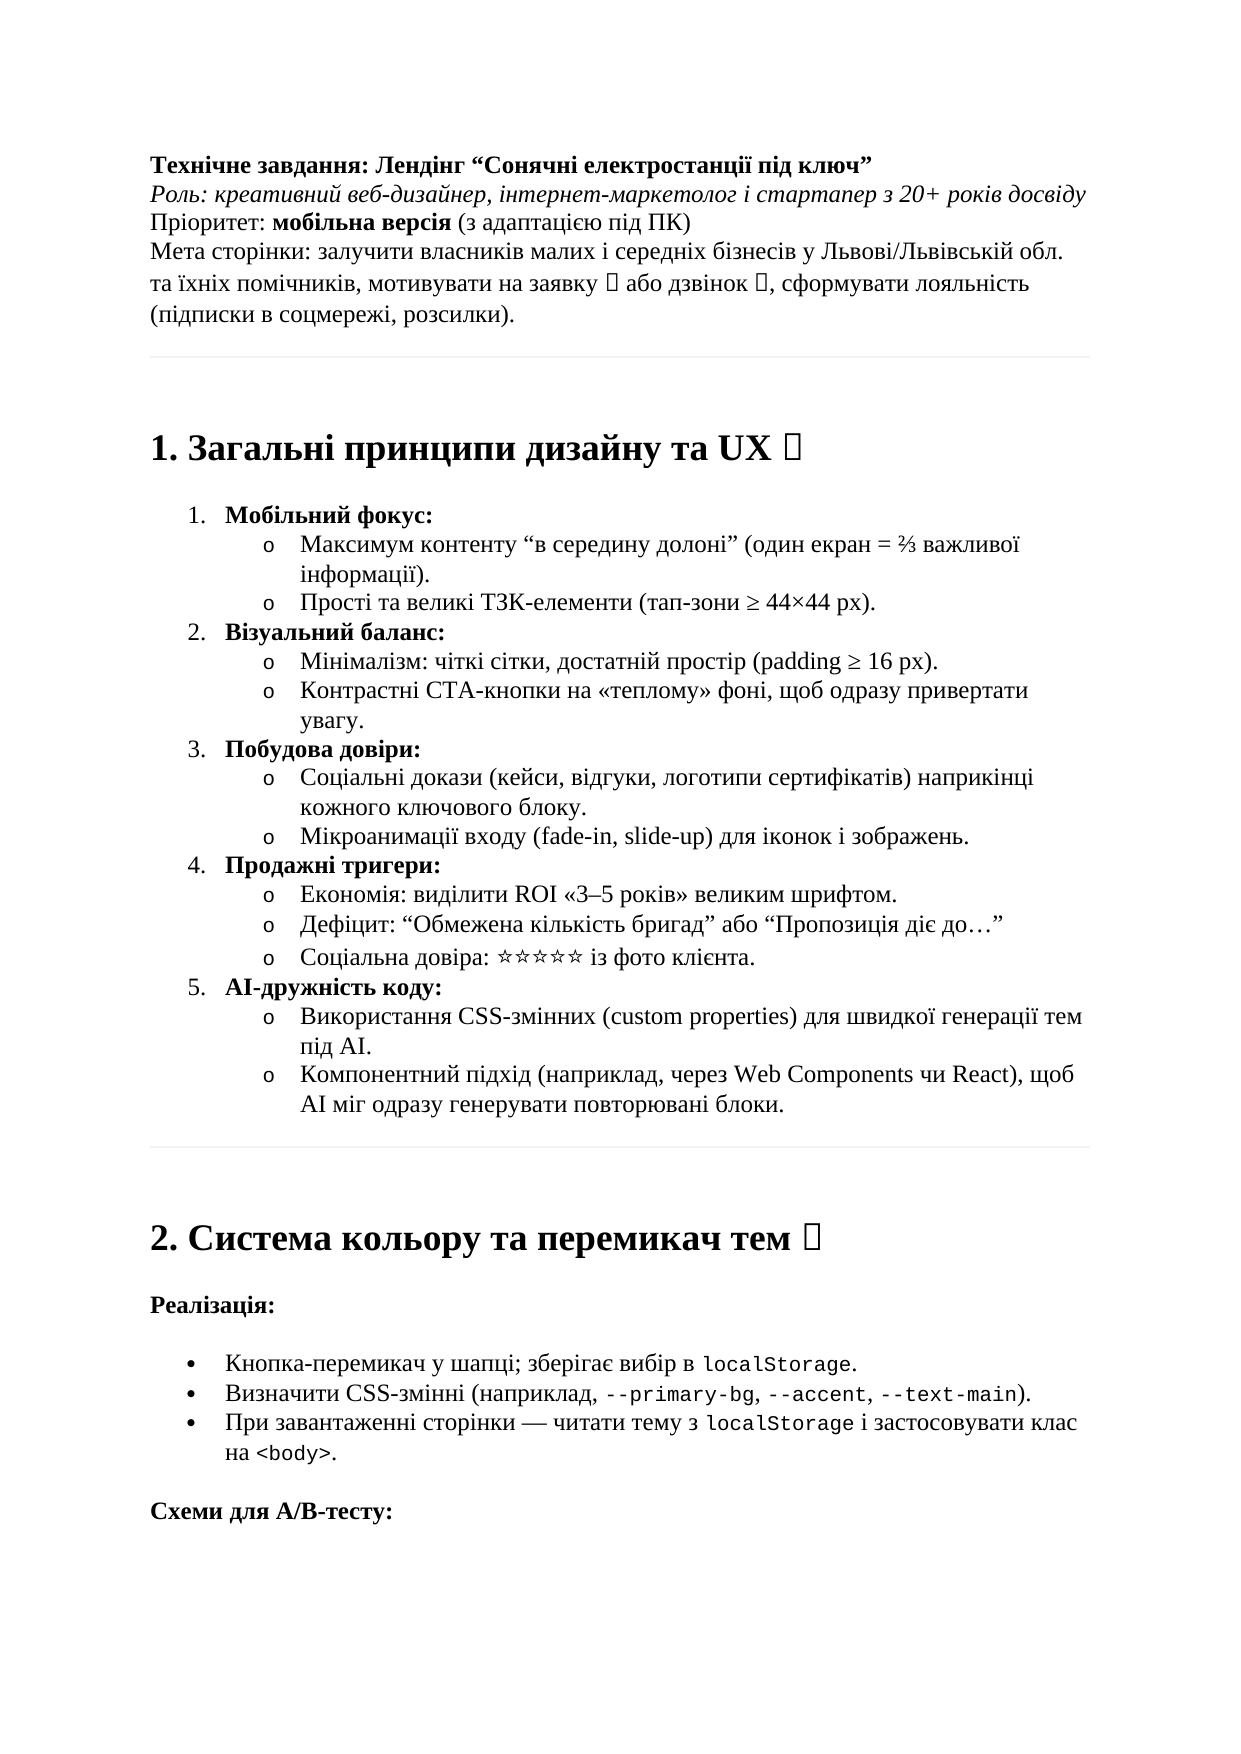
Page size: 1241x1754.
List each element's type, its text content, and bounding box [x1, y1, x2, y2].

list Мінімалізм: чіткі сітки, достатній простір (padding ≥ 16 px). [262, 646, 1090, 675]
list Дефіцит: “Обмежена кількість бригад” або “Пропозиція діє до…” [262, 909, 1090, 938]
list Побудова довіри: [187, 734, 1090, 762]
text 2. Система кольору та перемикач тем 🎨 [150, 1210, 1090, 1261]
list Соціальні докази (кейси, відгуки, логотипи сертифікатів) наприкінці кожного ключового блоку. [262, 762, 1090, 821]
list При завантаженні сторінки — читати тему з localStorage і застосовувати клас на <body>. [187, 1407, 1090, 1467]
list Контрастні CTA-кнопки на «теплому» фоні, щоб одразу привертати увагу. [262, 675, 1090, 734]
text 1. Загальні принципи дизайну та UX 🎯 [150, 420, 1090, 471]
list Продажні тригери: [187, 850, 1090, 879]
list Візуальний баланс: [187, 617, 1090, 646]
list Прості та великі ТЗК-елементи (тап-зони ≥ 44×44 px). [262, 587, 1090, 617]
list Мікроанимації входу (fade-in, slide-up) для іконок і зображень. [262, 821, 1090, 850]
list Кнопка-перемикач у шапці; зберігає вибір в localStorage. [187, 1348, 1090, 1378]
list Економія: виділити ROI «3–5 років» великим шрифтом. [262, 879, 1090, 909]
list Соціальна довіра: ⭐️⭐️⭐️⭐️⭐️ із фото клієнта. [262, 938, 1090, 972]
list AI-дружність коду: [187, 972, 1090, 1001]
list Мобільний фокус: [187, 500, 1090, 529]
text Реалізація: [150, 1290, 1090, 1319]
text Технічне завдання: Лендінг “Сонячні електростанції під ключ” Роль: креативний веб-дизайнер, інтернет-маркетолог і стартапер з 20+ років досвіду Пріоритет: мобільна версія (з адаптацією під ПК) Мета сторінки: залучити власників малих і середніх бізнесів у Львові/Львівській обл. та їхніх помічників, мотивувати на заявку 📩 або дзвінок 📞, сформувати лояльність (підписки в соцмережі, розсилки). [150, 150, 1090, 328]
list Визначити CSS-змінні (наприклад, --primary-bg, --accent, --text-main). [187, 1378, 1090, 1407]
list Максимум контенту “в середину долоні” (один екран = ⅔ важливої інформації). [262, 529, 1090, 587]
list Використання CSS-змінних (custom properties) для швидкої генерації тем під AI. [262, 1001, 1090, 1059]
text Схеми для A/B-тесту: [150, 1496, 1090, 1524]
list Компонентний підхід (наприклад, через Web Components чи React), щоб AI міг одразу генерувати повторювані блоки. [262, 1059, 1090, 1118]
